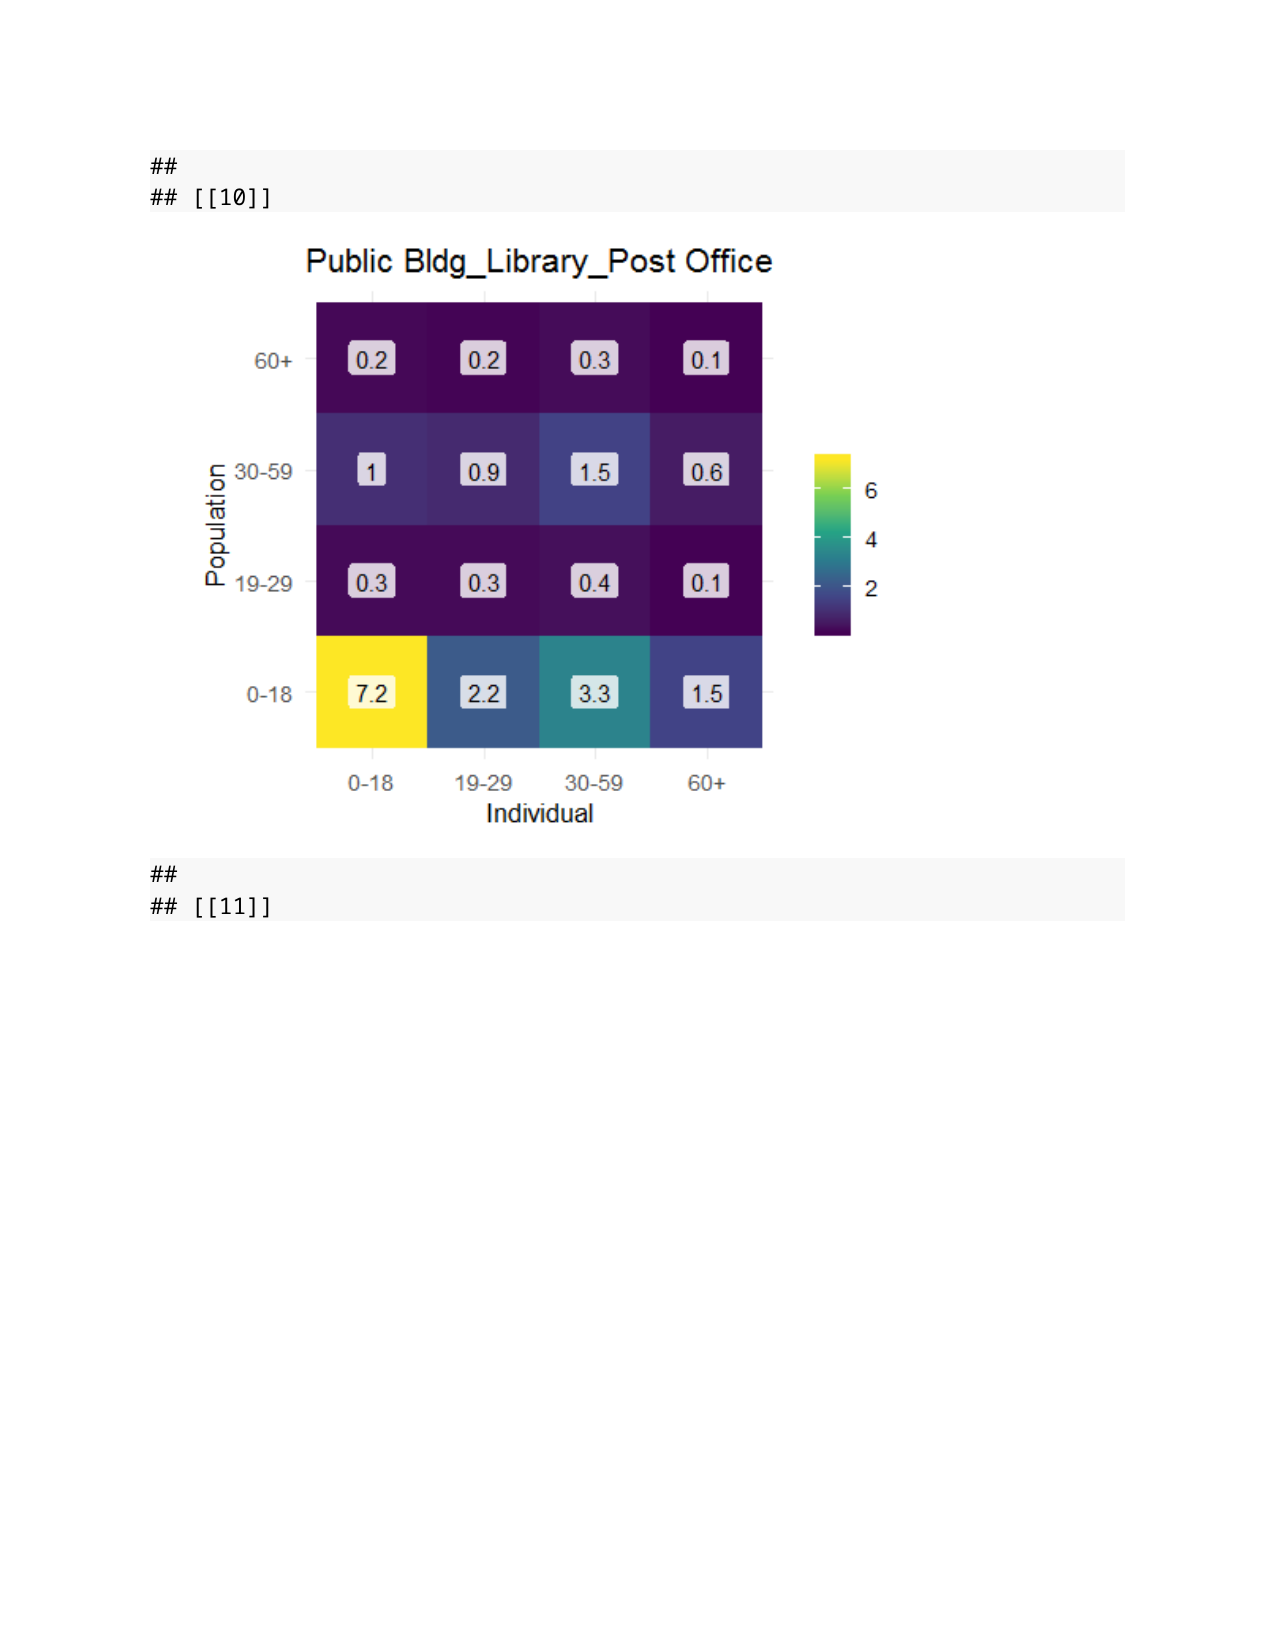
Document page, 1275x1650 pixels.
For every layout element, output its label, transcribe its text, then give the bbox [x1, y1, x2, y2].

text ## ## [[11]] [150, 858, 1125, 921]
text ## ## [[10]] [150, 150, 1125, 212]
picture [168, 233, 927, 840]
